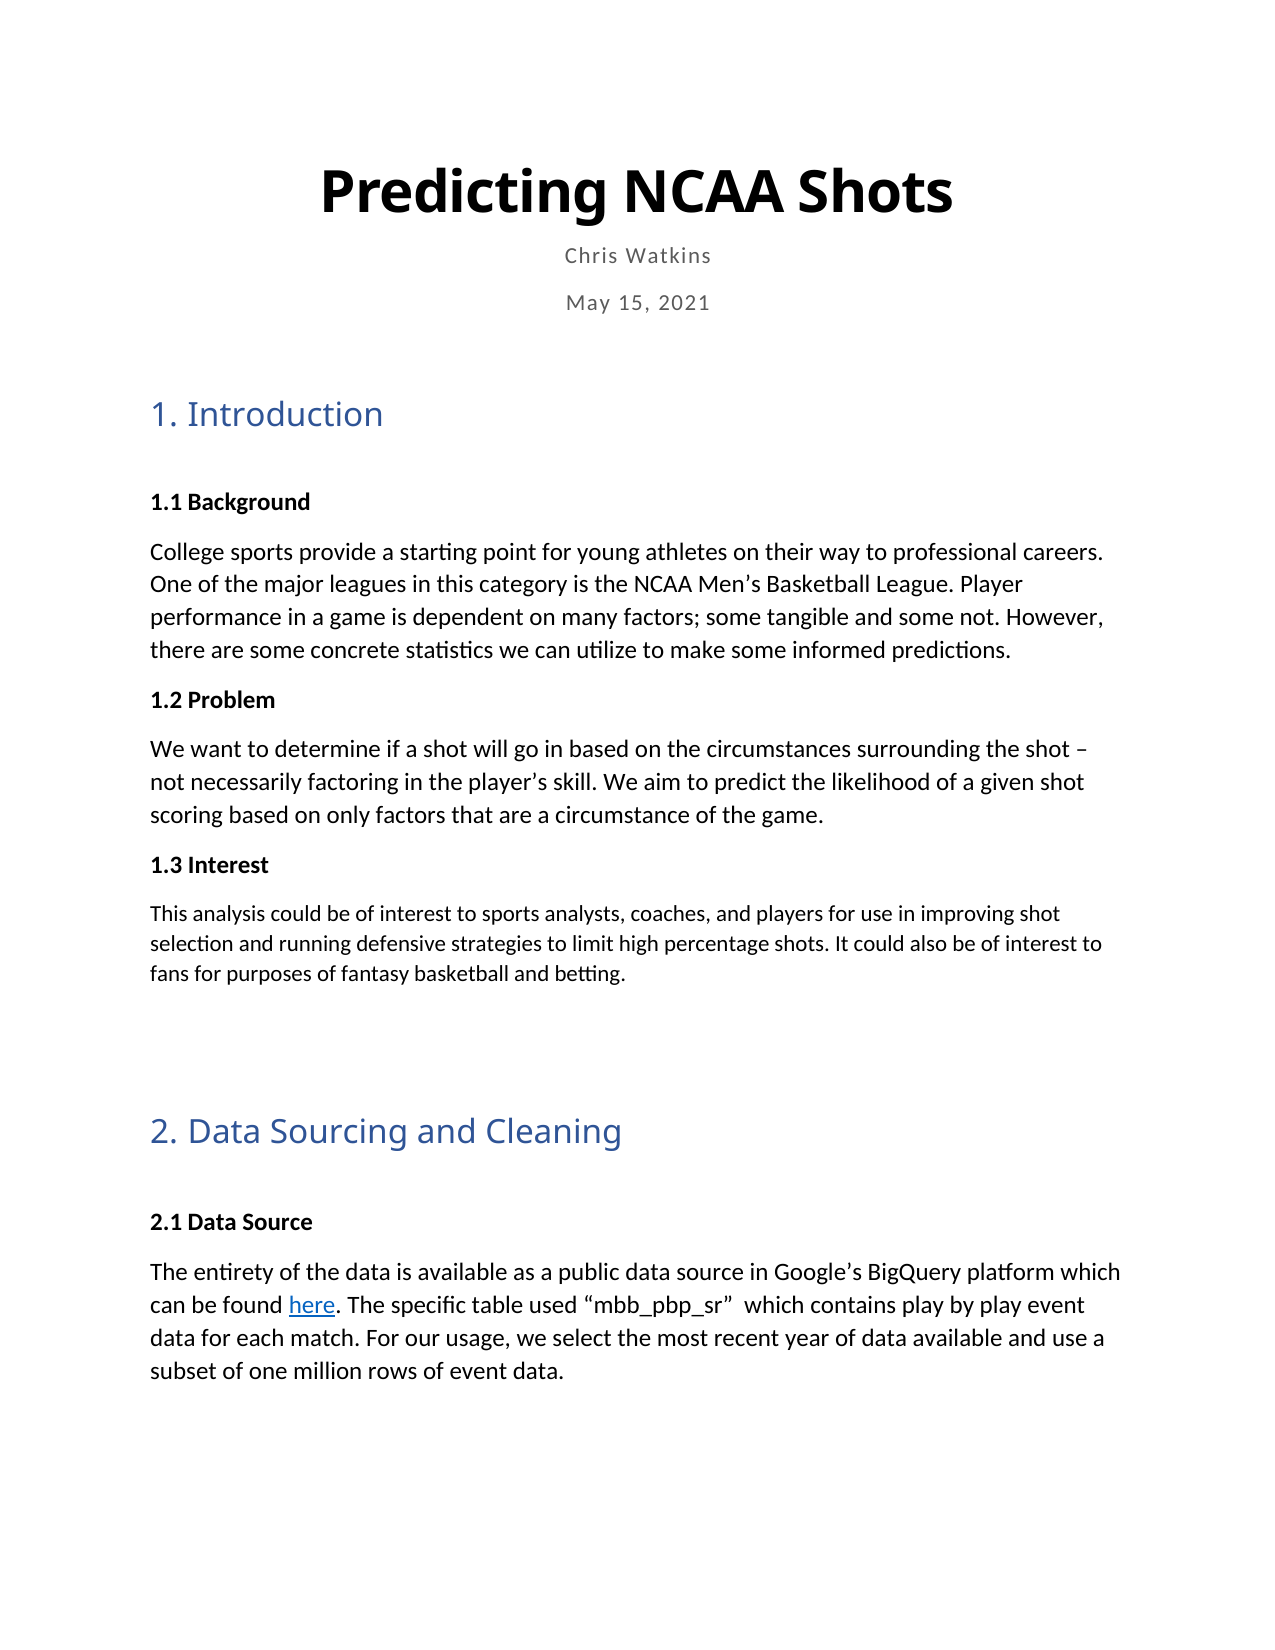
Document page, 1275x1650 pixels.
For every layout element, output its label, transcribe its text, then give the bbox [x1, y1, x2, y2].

list Data Source [150, 1207, 1125, 1237]
subtitle Chris Watkins [150, 241, 1125, 269]
subtitle Data Sourcing and Cleaning [150, 1108, 1125, 1153]
text College sports provide a starting point for young athletes on their way to professional careers. One of the major leagues in this category is the NCAA Men’s Basketball League. Player performance in a game is dependent on many factors; some tangible and some not. However, there are some concrete statistics we can utilize to make some informed predictions. [150, 536, 1125, 665]
subtitle May 15, 2021 [150, 288, 1125, 316]
text 1.2 Problem [150, 684, 1125, 714]
title Predicting NCAA Shots [150, 150, 1125, 229]
text We want to determine if a shot will go in based on the circumstances surrounding the shot – not necessarily factoring in the player’s skill. We aim to predict the likelihood of a given shot scoring based on only factors that are a circumstance of the game. [150, 734, 1125, 830]
text The entirety of the data is available as a public data source in Google’s BigQuery platform which can be found here. The specific table used “mbb_pbp_sr” which contains play by play event data for each match. For our usage, we select the most recent year of data available and use a subset of one million rows of event data. [150, 1256, 1125, 1416]
list Background [150, 486, 1125, 517]
text 1.3 Interest [150, 849, 1125, 879]
text This analysis could be of interest to sports analysts, coaches, and players for use in improving shot selection and running defensive strategies to limit high percentage shots. It could also be of interest to fans for purposes of fantasy basketball and betting. [150, 899, 1125, 987]
subtitle Introduction [150, 390, 1125, 436]
